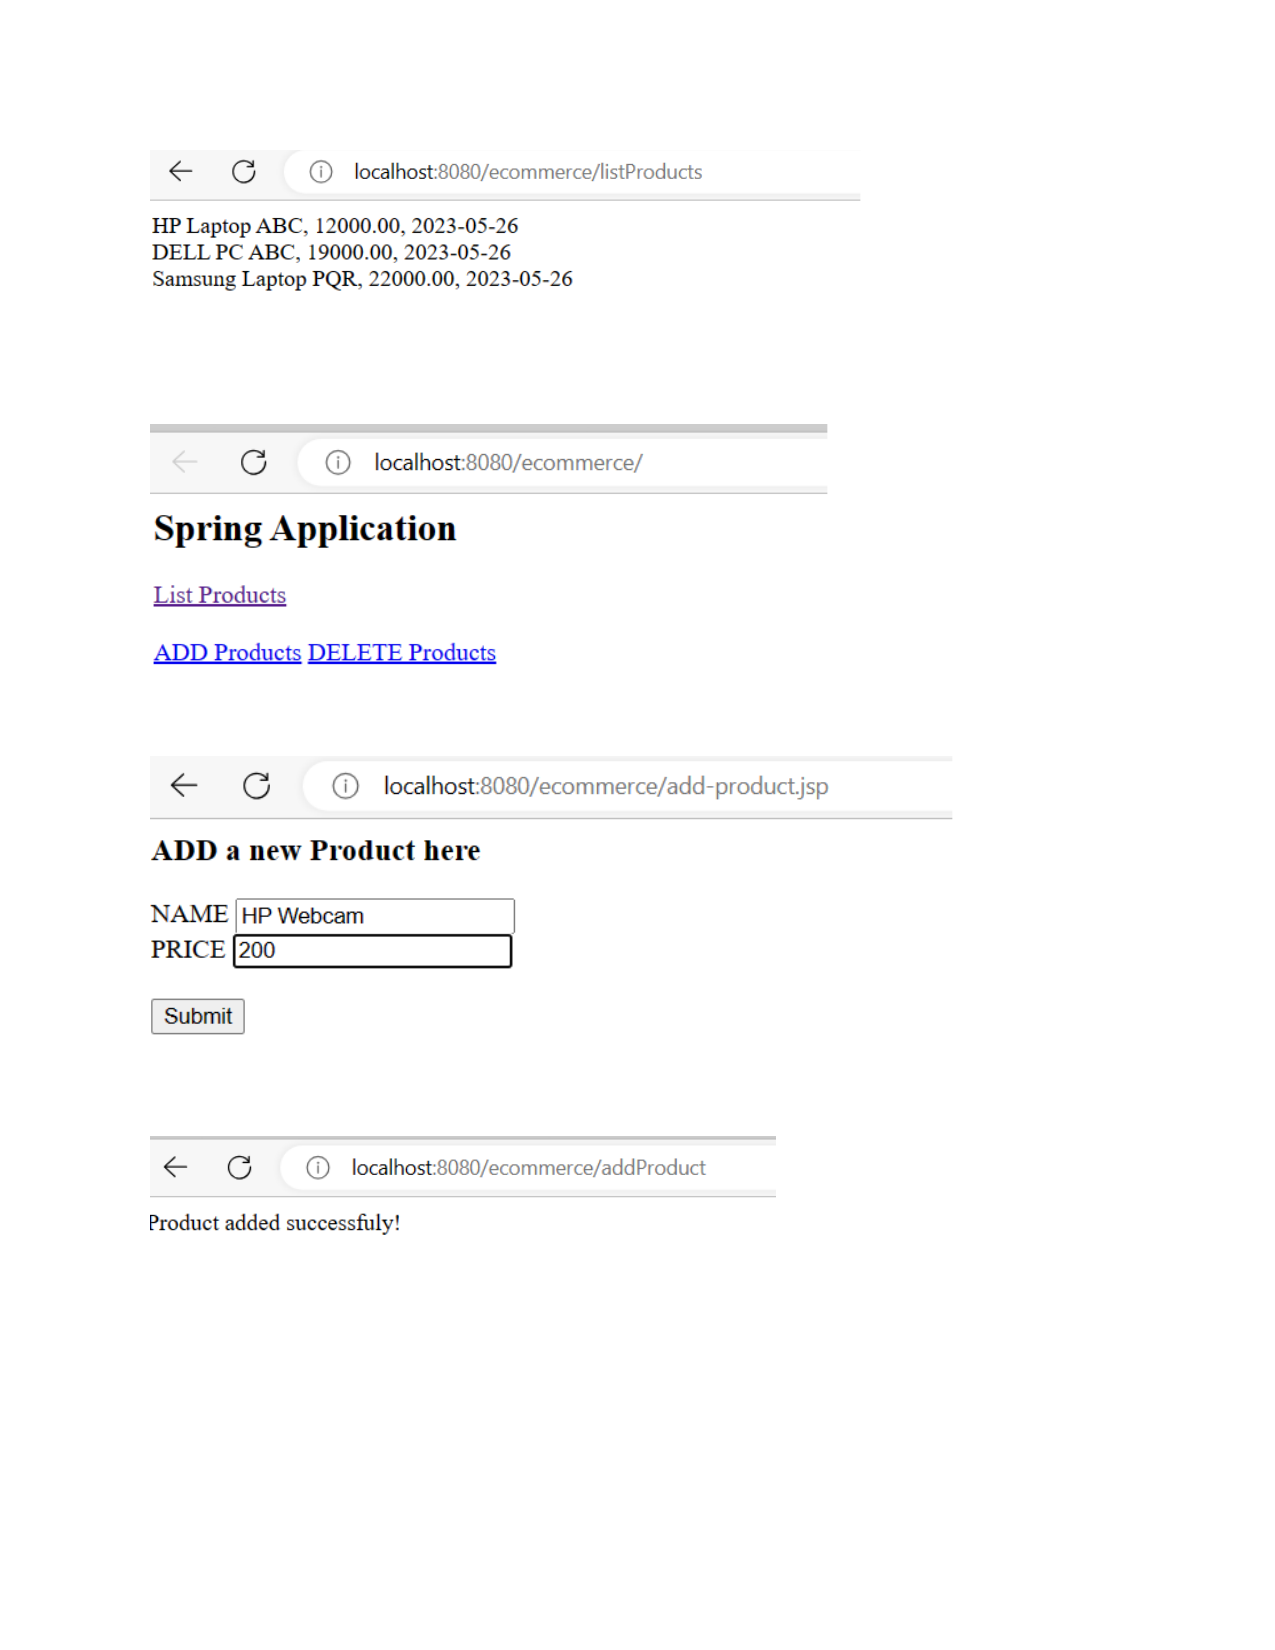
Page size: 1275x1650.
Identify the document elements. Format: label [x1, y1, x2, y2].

picture [150, 1136, 776, 1282]
picture [150, 756, 953, 1111]
picture [150, 424, 828, 728]
picture [150, 150, 861, 339]
